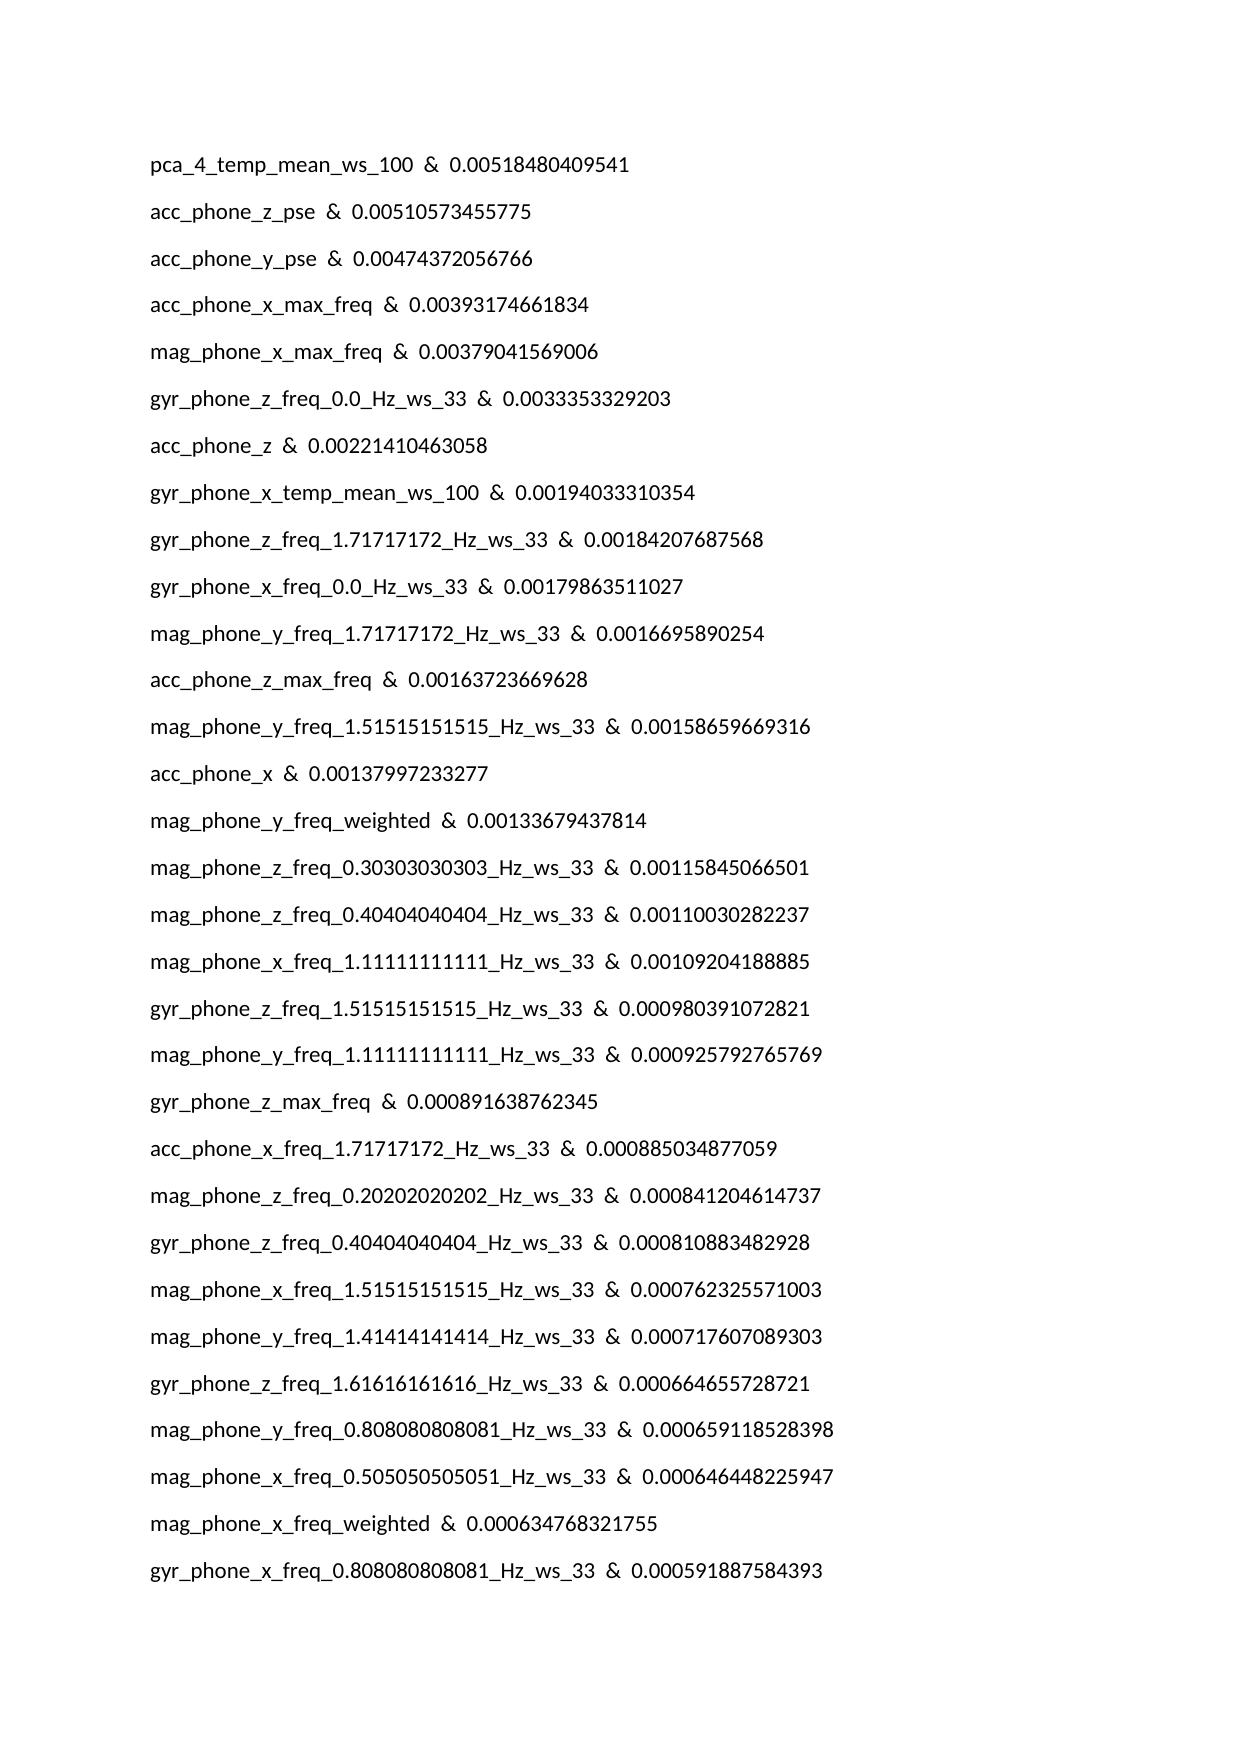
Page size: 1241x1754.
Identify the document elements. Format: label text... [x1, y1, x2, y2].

text mag_phone_y_freq_1.51515151515_Hz_ws_33 & 0.00158659669316 [150, 712, 1090, 741]
text mag_phone_z_freq_0.40404040404_Hz_ws_33 & 0.00110030282237 [150, 900, 1090, 928]
text mag_phone_x_freq_1.51515151515_Hz_ws_33 & 0.000762325571003 [150, 1275, 1090, 1303]
text gyr_phone_z_freq_0.40404040404_Hz_ws_33 & 0.000810883482928 [150, 1228, 1090, 1256]
text gyr_phone_z_freq_0.0_Hz_ws_33 & 0.0033353329203 [150, 384, 1090, 412]
text gyr_phone_x_freq_0.808080808081_Hz_ws_33 & 0.000591887584393 [150, 1556, 1090, 1584]
text gyr_phone_x_temp_mean_ws_100 & 0.00194033310354 [150, 478, 1090, 506]
text mag_phone_z_freq_0.20202020202_Hz_ws_33 & 0.000841204614737 [150, 1181, 1090, 1209]
text mag_phone_y_freq_0.808080808081_Hz_ws_33 & 0.000659118528398 [150, 1416, 1090, 1444]
text acc_phone_x_max_freq & 0.00393174661834 [150, 291, 1090, 319]
text gyr_phone_x_freq_0.0_Hz_ws_33 & 0.00179863511027 [150, 572, 1090, 600]
text gyr_phone_z_freq_1.61616161616_Hz_ws_33 & 0.000664655728721 [150, 1369, 1090, 1397]
text gyr_phone_z_max_freq & 0.000891638762345 [150, 1087, 1090, 1116]
text pca_4_temp_mean_ws_100 & 0.00518480409541 [150, 150, 1090, 178]
text gyr_phone_z_freq_1.71717172_Hz_ws_33 & 0.00184207687568 [150, 525, 1090, 553]
text mag_phone_y_freq_1.41414141414_Hz_ws_33 & 0.000717607089303 [150, 1322, 1090, 1350]
text mag_phone_x_freq_1.11111111111_Hz_ws_33 & 0.00109204188885 [150, 947, 1090, 975]
text mag_phone_z_freq_0.30303030303_Hz_ws_33 & 0.00115845066501 [150, 853, 1090, 881]
text mag_phone_y_freq_weighted & 0.00133679437814 [150, 806, 1090, 834]
text mag_phone_x_freq_0.505050505051_Hz_ws_33 & 0.000646448225947 [150, 1462, 1090, 1491]
text mag_phone_x_max_freq & 0.00379041569006 [150, 337, 1090, 366]
text acc_phone_z & 0.00221410463058 [150, 431, 1090, 459]
text acc_phone_z_max_freq & 0.00163723669628 [150, 666, 1090, 694]
text acc_phone_z_pse & 0.00510573455775 [150, 197, 1090, 225]
text gyr_phone_z_freq_1.51515151515_Hz_ws_33 & 0.000980391072821 [150, 994, 1090, 1022]
text acc_phone_y_pse & 0.00474372056766 [150, 244, 1090, 272]
text acc_phone_x_freq_1.71717172_Hz_ws_33 & 0.000885034877059 [150, 1134, 1090, 1162]
text mag_phone_x_freq_weighted & 0.000634768321755 [150, 1509, 1090, 1537]
text acc_phone_x & 0.00137997233277 [150, 759, 1090, 787]
text mag_phone_y_freq_1.71717172_Hz_ws_33 & 0.0016695890254 [150, 619, 1090, 647]
text mag_phone_y_freq_1.11111111111_Hz_ws_33 & 0.000925792765769 [150, 1041, 1090, 1069]
